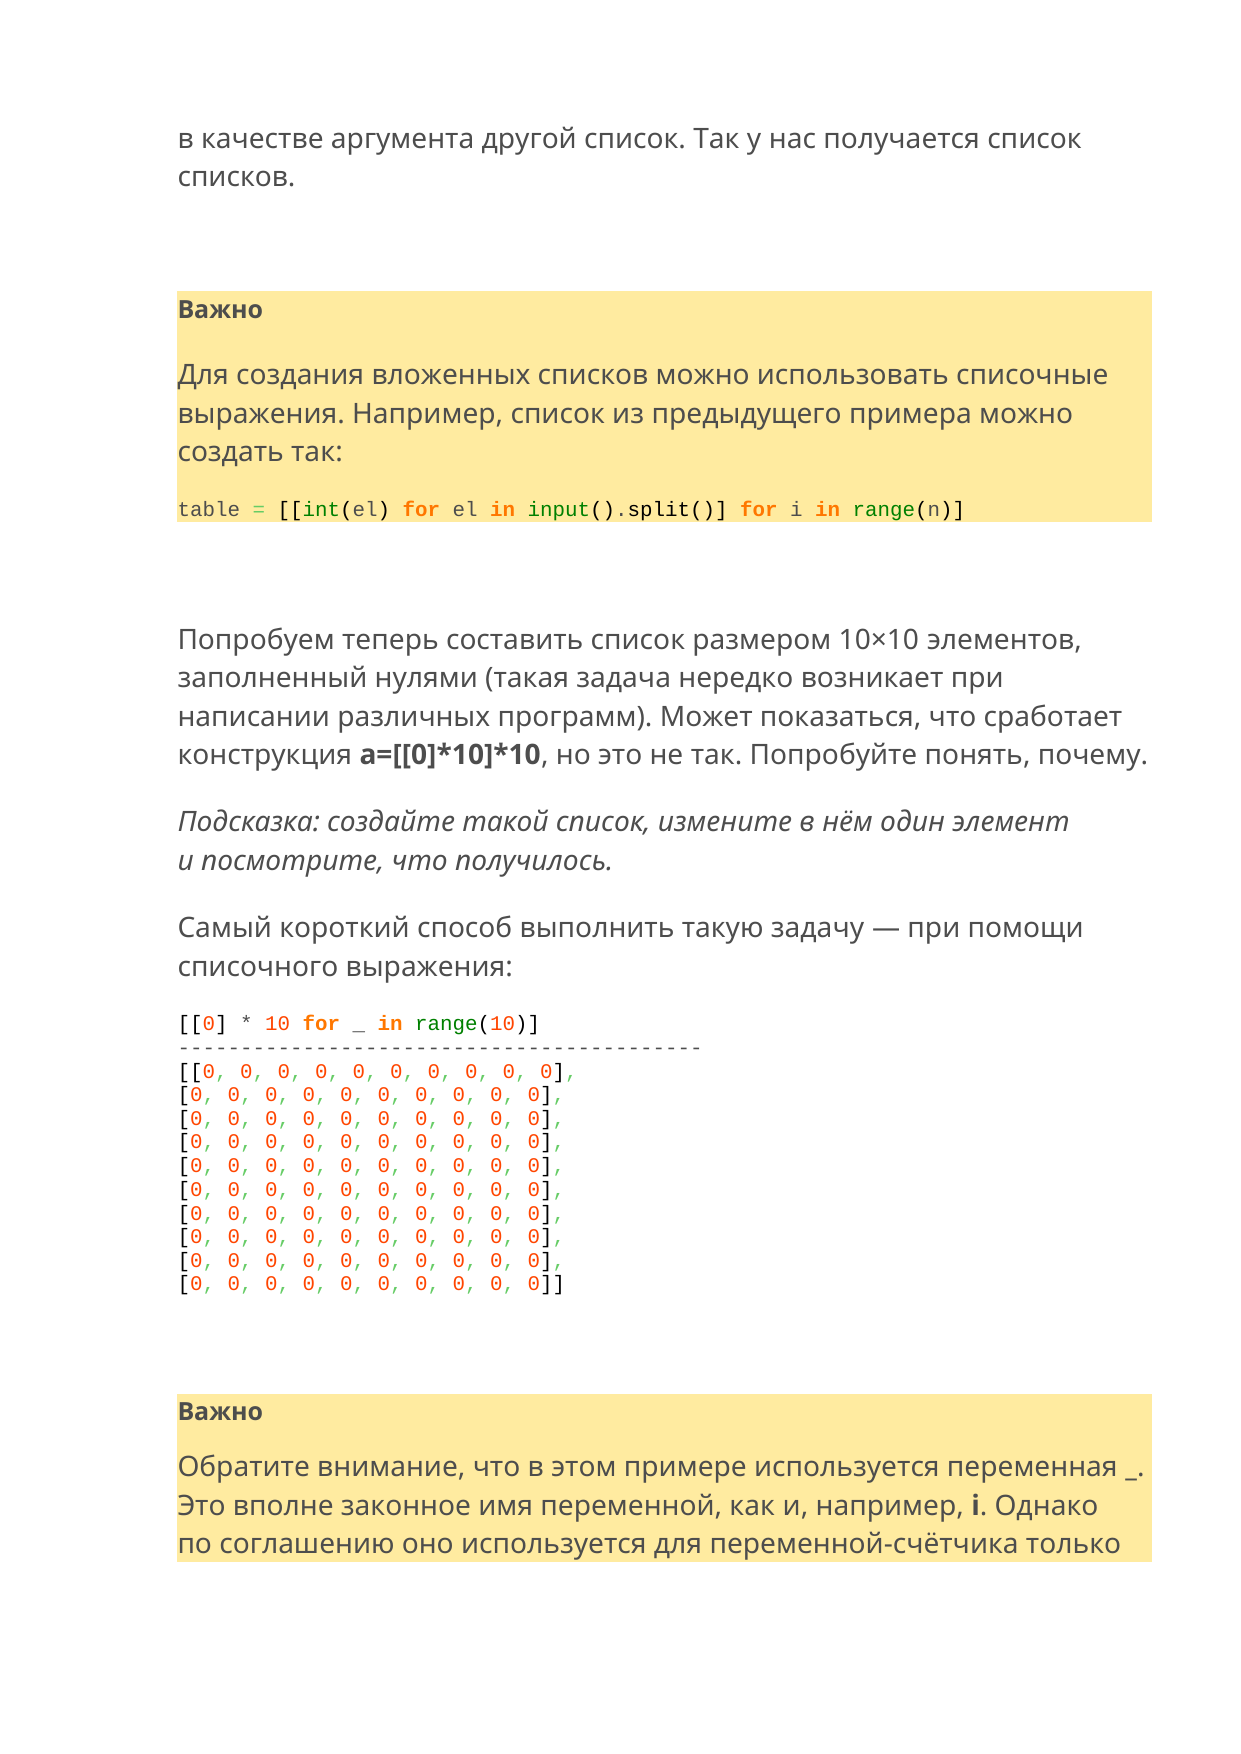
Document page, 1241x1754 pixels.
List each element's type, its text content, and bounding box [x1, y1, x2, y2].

text [[0] * 10 for _ in range(10)] [177, 1013, 1152, 1037]
text Для создания вложенных списков можно использовать списочные выражения. Например, список из предыдущего примера можно создать так: [177, 355, 1152, 470]
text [177, 1447, 1152, 1562]
text [0, 0, 0, 0, 0, 0, 0, 0, 0, 0], [177, 1084, 1152, 1108]
text [0, 0, 0, 0, 0, 0, 0, 0, 0, 0], [177, 1179, 1152, 1202]
text Важно [177, 1394, 1152, 1428]
text Важно [177, 291, 1152, 326]
text [0, 0, 0, 0, 0, 0, 0, 0, 0, 0], [177, 1250, 1152, 1273]
text [0, 0, 0, 0, 0, 0, 0, 0, 0, 0], [177, 1155, 1152, 1179]
text Попробуем теперь составить список размером 10×10 элементов, заполненный нулями (такая задача нередко возникает при написании различных программ). Может показаться, что сработает конструкция a=[[0]*10]*10, но это не так. Попробуйте понять, почему. [177, 619, 1152, 772]
text [0, 0, 0, 0, 0, 0, 0, 0, 0, 0], [177, 1226, 1152, 1250]
text [0, 0, 0, 0, 0, 0, 0, 0, 0, 0], [177, 1202, 1152, 1226]
text Самый короткий способ выполнить такую задачу — при помощи списочного выражения: [177, 907, 1152, 984]
text [0, 0, 0, 0, 0, 0, 0, 0, 0, 0], [177, 1108, 1152, 1132]
text ------------------------------------------ [177, 1037, 1152, 1061]
text [0, 0, 0, 0, 0, 0, 0, 0, 0, 0], [177, 1132, 1152, 1155]
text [177, 118, 1152, 195]
text [[0, 0, 0, 0, 0, 0, 0, 0, 0, 0], [177, 1061, 1152, 1084]
text Подсказка: создайте такой список, измените в нём один элемент и посмотрите, что получилось. [177, 802, 1152, 878]
text [0, 0, 0, 0, 0, 0, 0, 0, 0, 0]] [177, 1273, 1152, 1297]
text table = [[int(el) for el in input().split()] for i in range(n)] [177, 499, 1152, 522]
